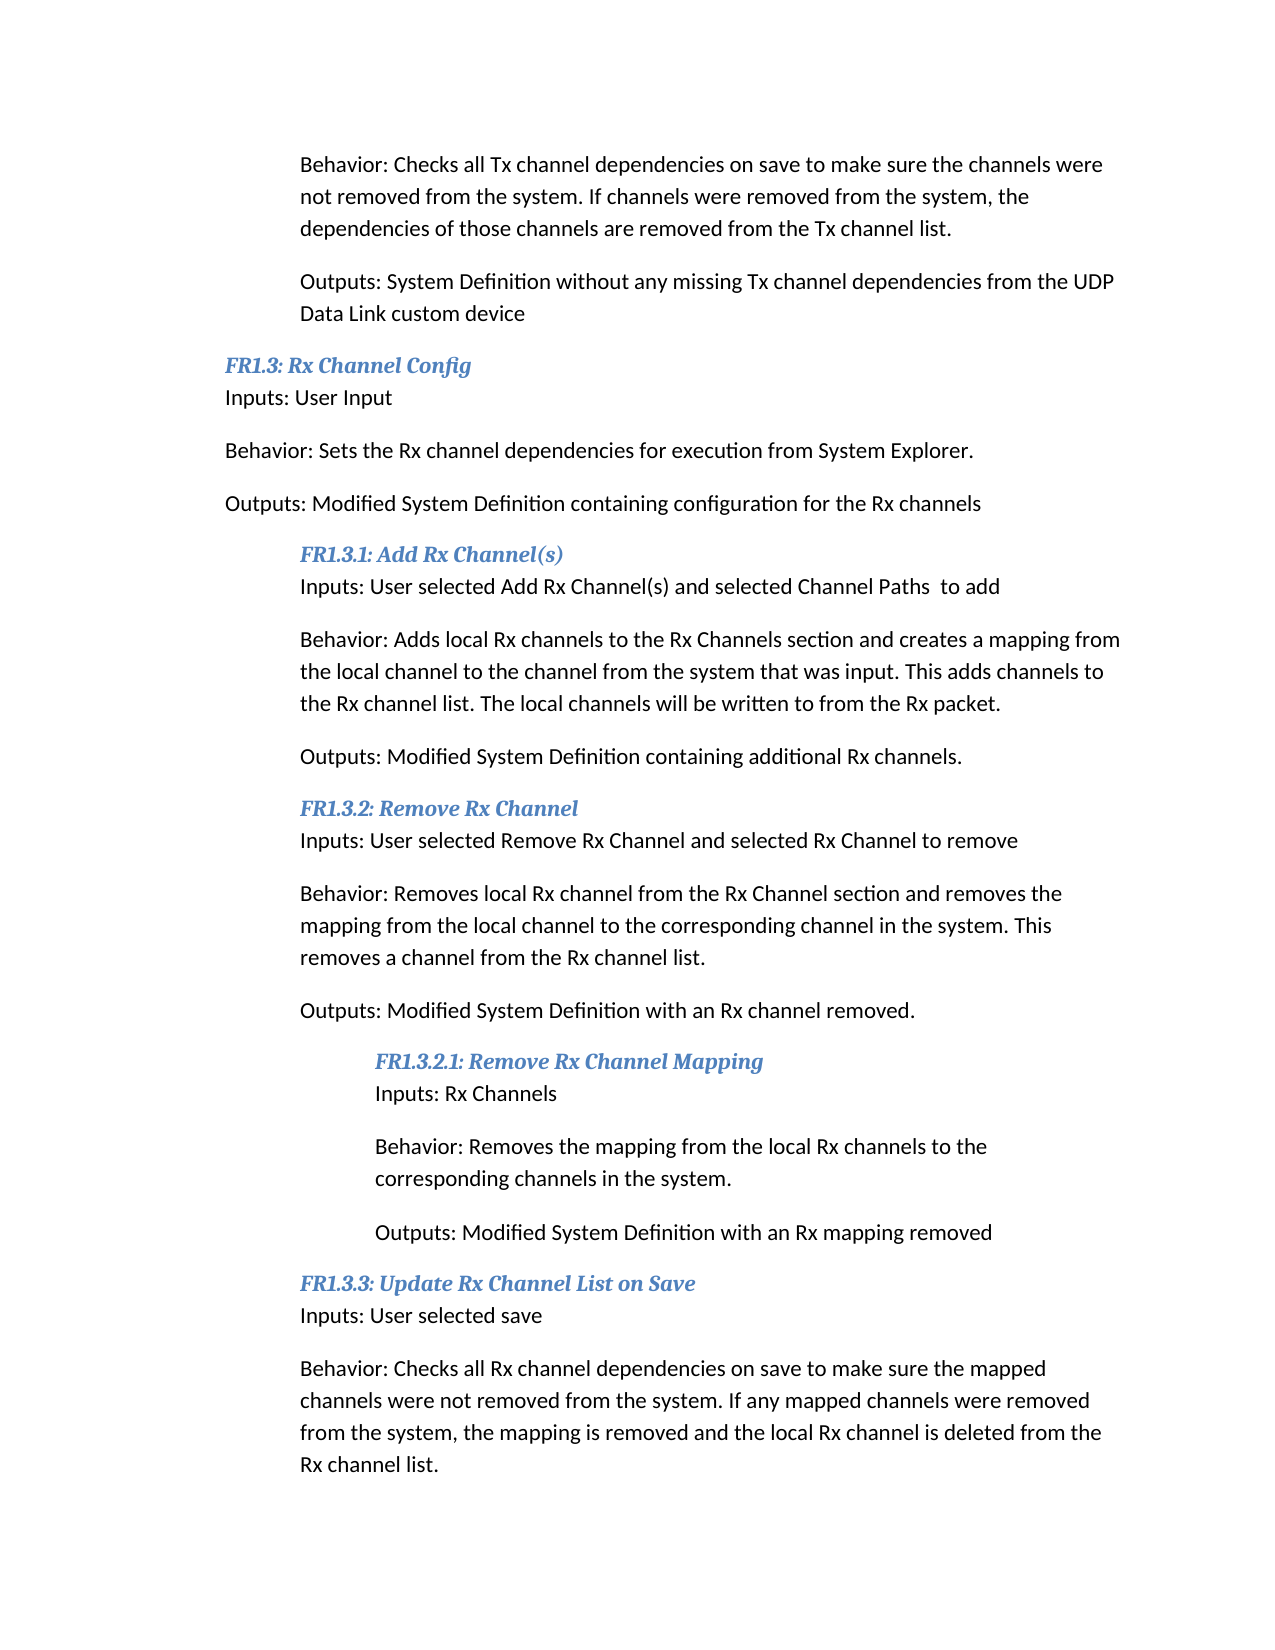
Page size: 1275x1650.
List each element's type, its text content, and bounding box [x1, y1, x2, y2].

text Inputs: Rx Channels [375, 1079, 1125, 1107]
text Inputs: User selected Remove Rx Channel and selected Rx Channel to remove [300, 826, 1125, 854]
text Inputs: User selected Add Rx Channel(s) and selected Channel Paths to add [300, 572, 1125, 600]
text FR1.3: Rx Channel Config [150, 353, 1125, 379]
text FR1.3.2.1: Remove Rx Channel Mapping [300, 1049, 1125, 1076]
text Behavior: Adds local Rx channels to the Rx Channels section and creates a mapping from the local channel to the channel from the system that was input. This adds channels to the Rx channel list. The local channels will be written to from the Rx packet. [300, 625, 1125, 717]
text Inputs: User Input [225, 383, 1125, 411]
text Behavior: Checks all Tx channel dependencies on save to make sure the channels were not removed from the system. If channels were removed from the system, the dependencies of those channels are removed from the Tx channel list. [300, 150, 1125, 242]
text Outputs: Modified System Definition containing additional Rx channels. [300, 742, 1125, 771]
text Behavior: Sets the Rx channel dependencies for execution from System Explorer. [225, 436, 1125, 464]
text Outputs: System Definition without any missing Tx channel dependencies from the UDP Data Link custom device [300, 267, 1125, 328]
text Behavior: Removes the mapping from the local Rx channels to the corresponding channels in the system. [375, 1132, 1125, 1193]
text Behavior: Checks all Rx channel dependencies on save to make sure the mapped channels were not removed from the system. If any mapped channels were removed from the system, the mapping is removed and the local Rx channel is deleted from the Rx channel list. [300, 1354, 1125, 1478]
text Outputs: Modified System Definition with an Rx mapping removed [375, 1218, 1125, 1246]
text Outputs: Modified System Definition containing configuration for the Rx channels [225, 489, 1125, 517]
text Outputs: Modified System Definition with an Rx channel removed. [300, 996, 1125, 1024]
text FR1.3.2: Remove Rx Channel [225, 796, 1125, 822]
text Inputs: User selected save [300, 1301, 1125, 1329]
text FR1.3.1: Add Rx Channel(s) [225, 542, 1125, 568]
text Behavior: Removes local Rx channel from the Rx Channel section and removes the mapping from the local channel to the corresponding channel in the system. This removes a channel from the Rx channel list. [300, 879, 1125, 971]
text FR1.3.3: Update Rx Channel List on Save [225, 1271, 1125, 1297]
